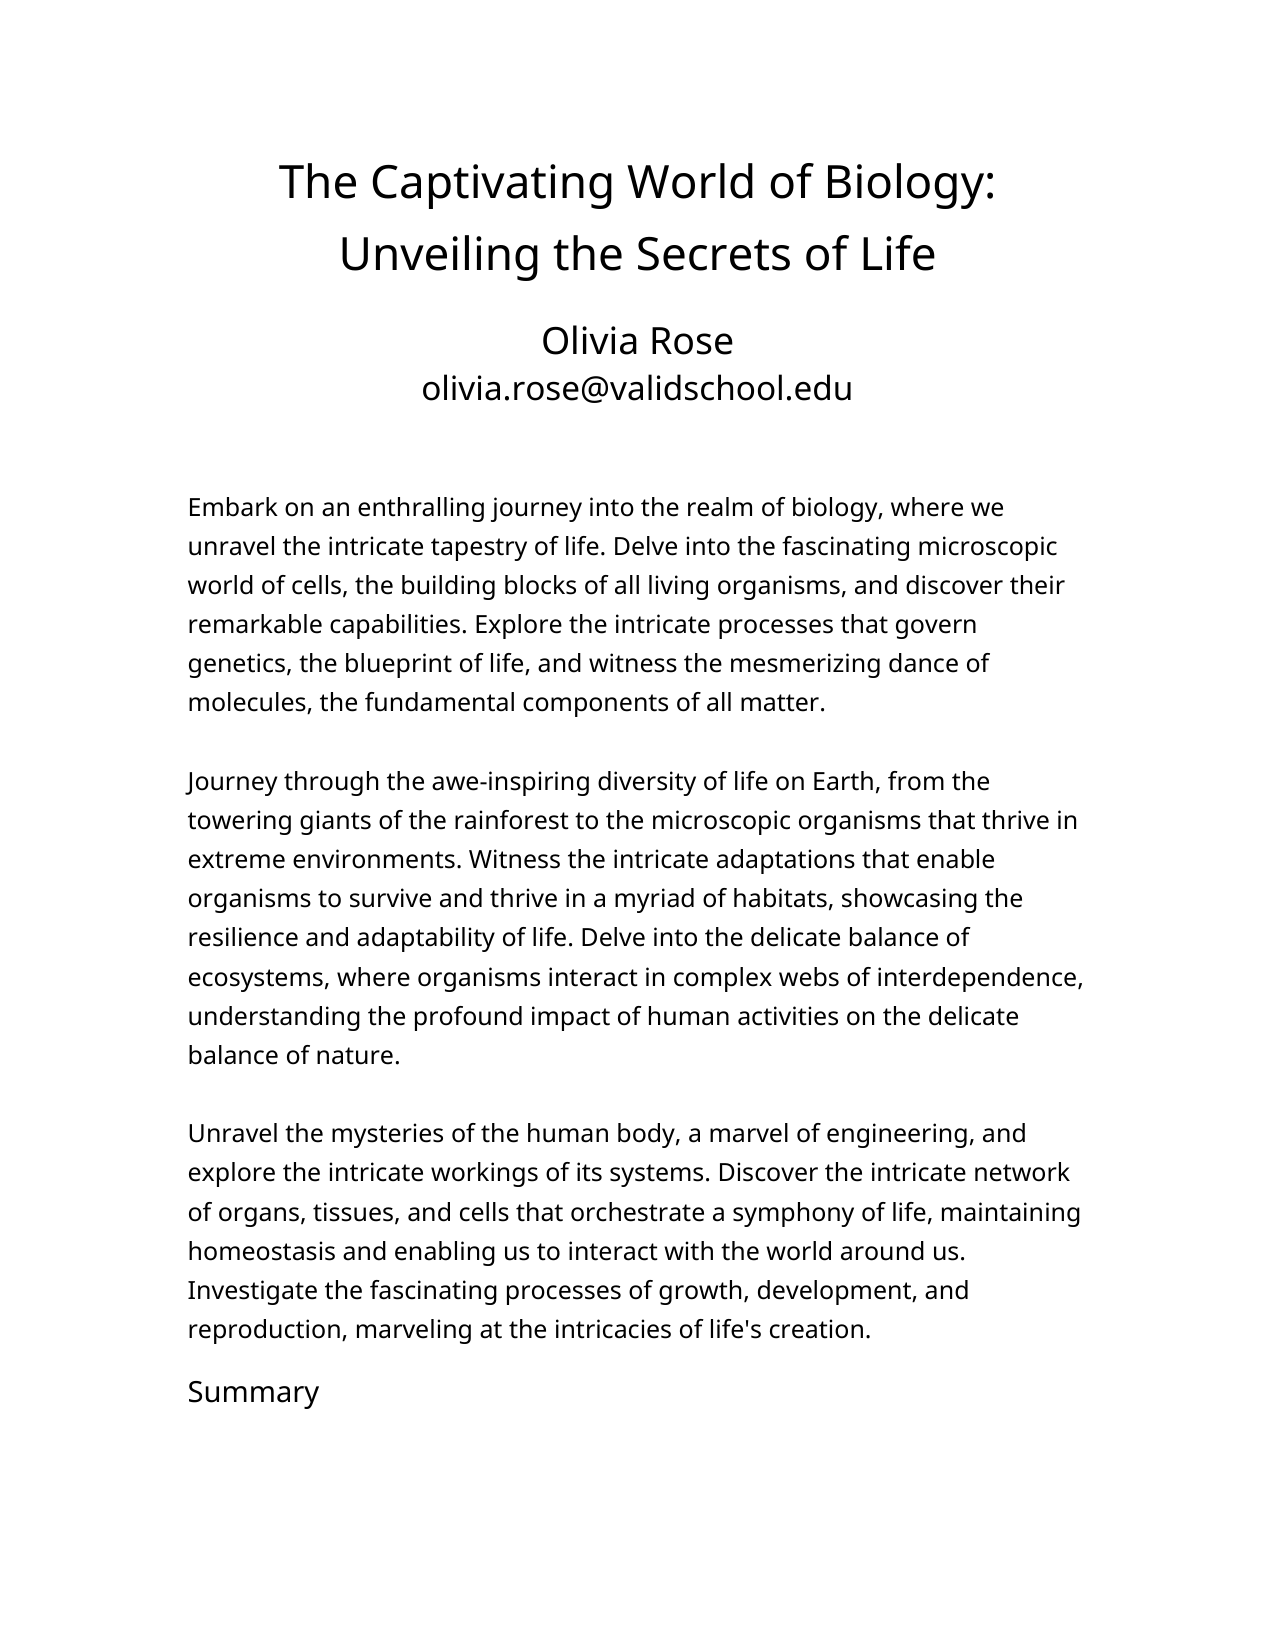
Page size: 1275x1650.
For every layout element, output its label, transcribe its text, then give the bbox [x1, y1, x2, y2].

text olivia.rose@validschool.edu [187, 365, 1087, 411]
text The Captivating World of Biology: Unveiling the Secrets of Life [187, 150, 1087, 284]
text Embark on an enthralling journey into the realm of biology, where we unravel the intricate tapestry of life. Delve into the fascinating microscopic world of cells, the building blocks of all living organisms, and discover their remarkable capabilities. Explore the intricate processes that govern genetics, the blueprint of life, and witness the mesmerizing dance of molecules, the fundamental components of all matter. Journey through the awe-inspiring diversity of life on Earth, from the towering giants of the rainforest to the microscopic organisms that thrive in extreme environments. Witness the intricate adaptations that enable organisms to survive and thrive in a myriad of habitats, showcasing the resilience and adaptability of life. Delve into the delicate balance of ecosystems, where organisms interact in complex webs of interdependence, understanding the profound impact of human activities on the delicate balance of nature. Unravel the mysteries of the human body, a marvel of engineering, and explore the intricate workings of its systems. Discover the intricate network of organs, tissues, and cells that orchestrate a symphony of life, maintaining homeostasis and enabling us to interact with the world around us. Investigate the fascinating processes of growth, development, and reproduction, marveling at the intricacies of life's creation. [187, 489, 1087, 1346]
text Olivia Rose [187, 314, 1087, 365]
text Summary [187, 1372, 1087, 1411]
